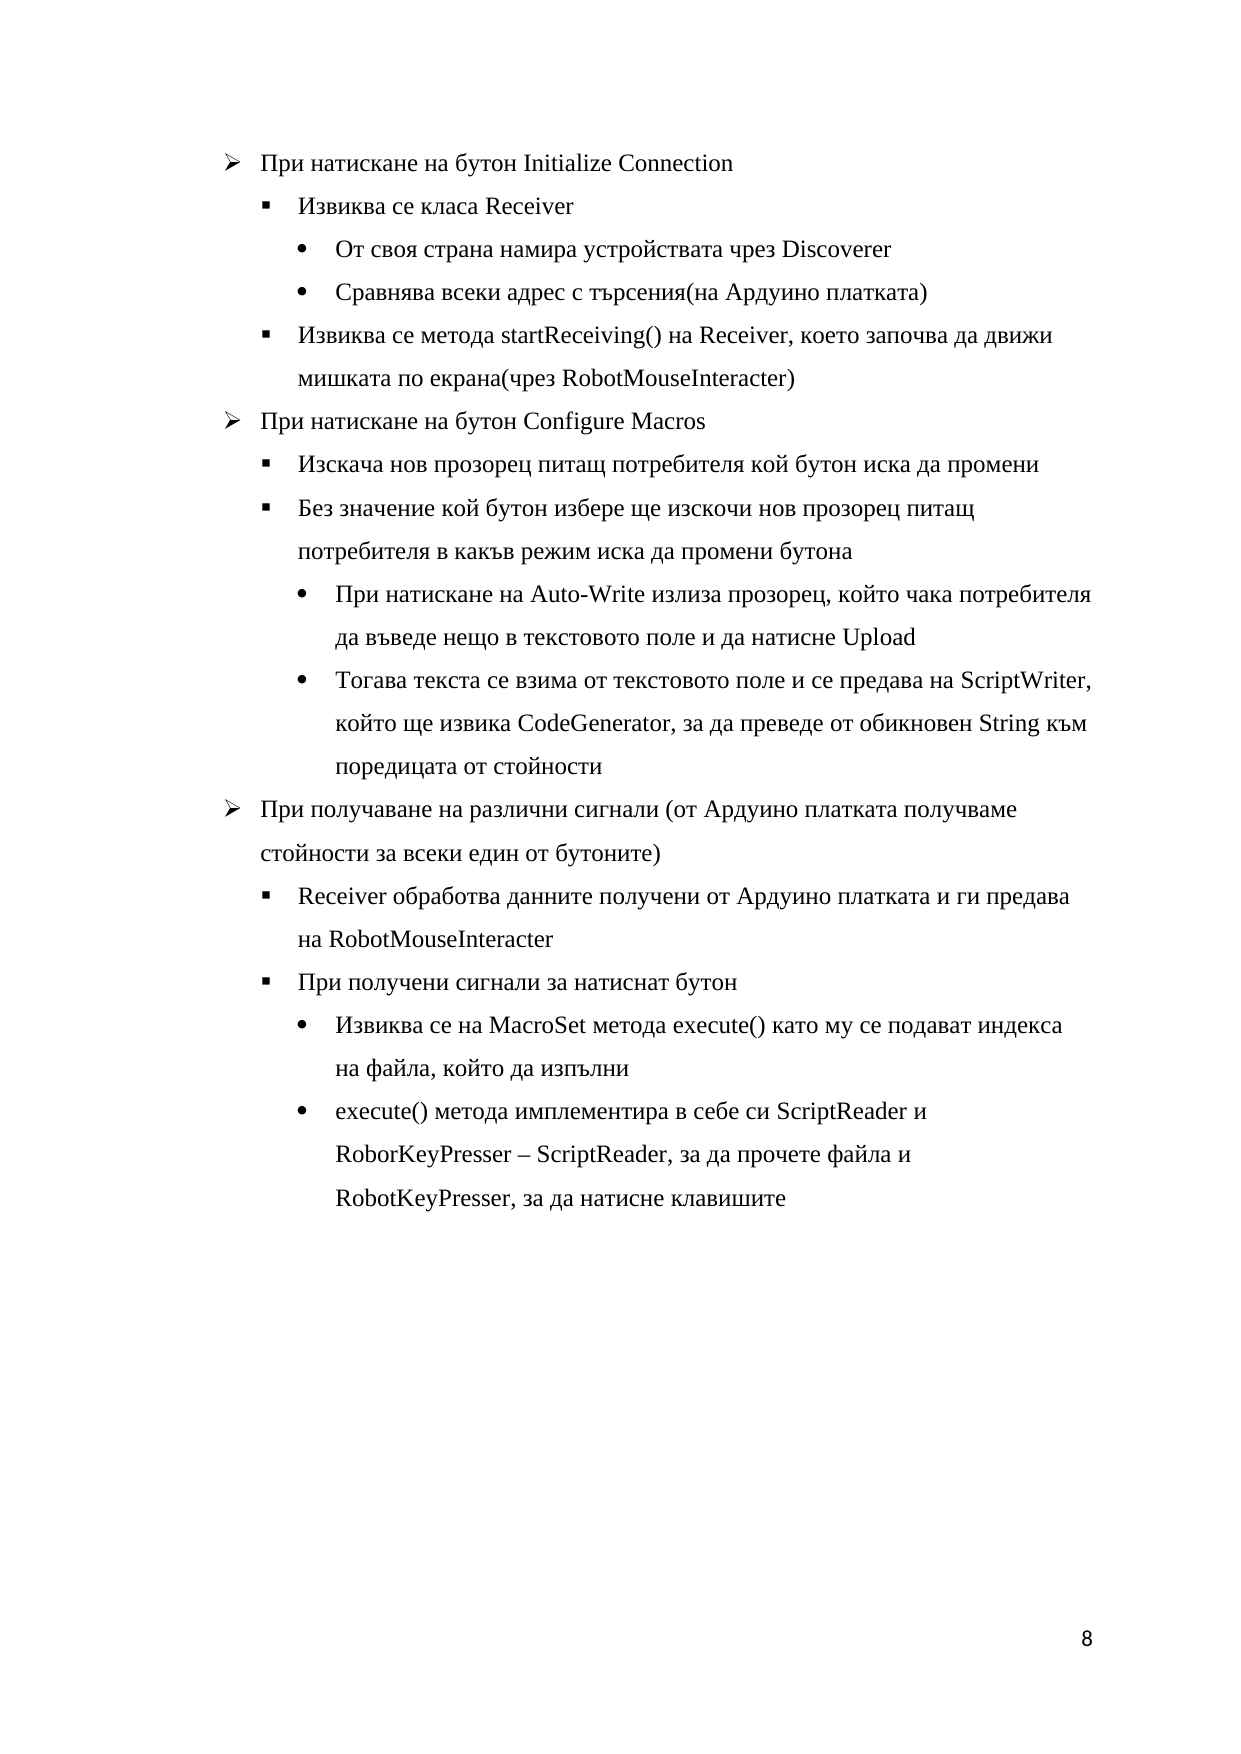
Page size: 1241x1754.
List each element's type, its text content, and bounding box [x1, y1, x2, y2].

list Извиква се метода startReceiving() на Receiver, което започва да движи мишката по екрана(чрез RobotMouseInteracter) [260, 320, 1093, 392]
list От своя страна намира устройствата чрез Discoverer [298, 234, 1093, 263]
list При натискане на бутон Configure Macros [223, 406, 1093, 435]
list Тогава текста се взима от текстовото поле и се предава на ScriptWriter, който ще извика CodeGenerator, за да преведе от обикновен String към поредицата от стойности [298, 665, 1093, 780]
list Изскача нов прозорец питащ потребителя кой бутон иска да промени [260, 449, 1093, 478]
list При натискане на бутон Initialize Connection [223, 148, 1093, 176]
list Без значение кой бутон избере ще изскочи нов прозорец питащ потребителя в какъв режим иска да промени бутона [260, 493, 1093, 564]
list При получени сигнали за натиснат бутон [260, 967, 1093, 996]
list Извиква се класа Receiver [260, 191, 1093, 219]
list Сравнява всеки адрес с търсения(на Ардуино платката) [298, 277, 1093, 306]
list Извиква се на MacroSet метода execute() като му се подават индекса на файла, който да изпълни [298, 1010, 1093, 1082]
list execute() метода имплементира в себе си ScriptReader и RoborKeyPresser – ScriptReader, за да прочете файла и RobotKeyPresser, за да натисне клавишите [298, 1096, 1093, 1211]
list При натискане на Аuto-Write излиза прозорец, който чака потребителя да въведе нещо в текстовото поле и да натисне Upload [298, 579, 1093, 651]
list Receiver обработва данните получени от Ардуино платката и ги предава на RobotMouseInteracter [260, 881, 1093, 953]
list При получаване на различни сигнали (от Ардуино платката получваме стойности за всеки един от бутоните) [223, 794, 1093, 866]
